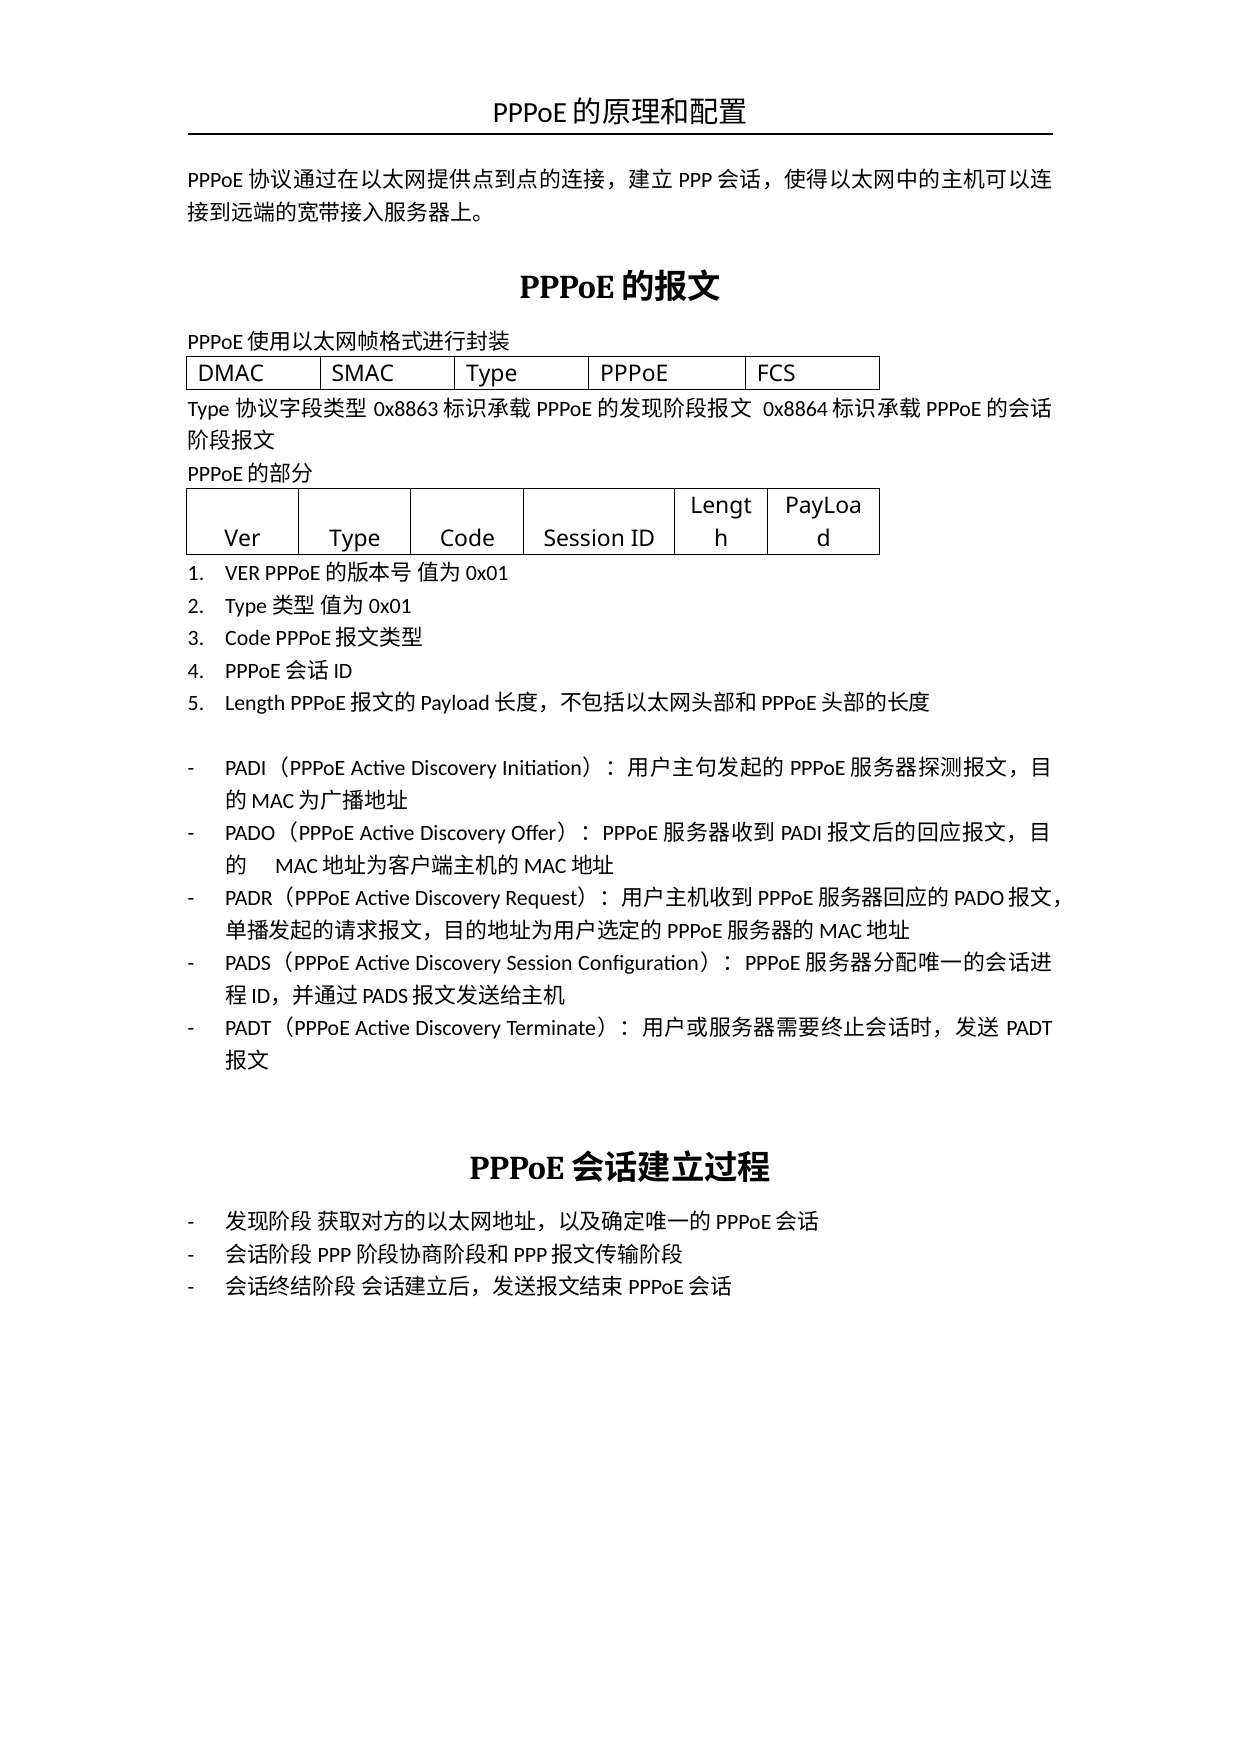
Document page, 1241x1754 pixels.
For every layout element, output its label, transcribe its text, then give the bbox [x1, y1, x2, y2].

text PPPoE的部分 [187, 455, 1053, 488]
list PADO（PPPoE Active Discovery Offer）：PPPoE服务器收到PADI报文后的回应报文，目的 MAC地址为客户端主机的MAC地址 [187, 815, 1053, 880]
table_header SMAC [321, 357, 454, 389]
list 发现阶段 获取对方的以太网地址，以及确定唯一的PPPoE会话 [187, 1204, 1053, 1236]
text PPPoE协议通过在以太网提供点到点的连接，建立PPP会话，使得以太网中的主机可以连接到远端的宽带接入服务器上。 [187, 162, 1053, 227]
list PADS（PPPoE Active Discovery Session Configuration）：PPPoE服务器分配唯一的会话进程ID，并通过PADS报文发送给主机 [187, 945, 1053, 1010]
list 会话终结阶段 会话建立后，发送报文结束PPPoE会话 [187, 1269, 1053, 1301]
list Length PPPoE报文的Payload长度，不包括以太网头部和PPPoE头部的长度 [187, 685, 1053, 717]
table_header Code [411, 489, 523, 554]
list Type 类型 值为0x01 [187, 587, 1053, 620]
text PPPoE使用以太网帧格式进行封装 [187, 323, 1053, 356]
table_header DMAC [187, 357, 320, 389]
table_header Session ID [524, 489, 674, 554]
list 会话阶段 PPP阶段协商阶段和PPP报文传输阶段 [187, 1236, 1053, 1269]
table_header PayLoad [768, 489, 879, 554]
table_header Type [299, 489, 410, 554]
list VER PPPoE的版本号 值为0x01 [187, 555, 1053, 587]
title PPPoE的报文 [187, 252, 1053, 317]
table_header Length [675, 489, 767, 554]
list Code PPPoE报文类型 [187, 620, 1053, 652]
table_header Ver [187, 489, 298, 554]
list PPPoE会话ID [187, 652, 1053, 685]
title PPPoE会话建立过程 [187, 1132, 1053, 1197]
table_header PPPoE [589, 357, 745, 389]
text Type 协议字段类型 0x8863标识承载PPPoE的发现阶段报文 0x8864标识承载PPPoE的会话阶段报文 [187, 390, 1053, 455]
list PADI（PPPoE Active Discovery Initiation）：用户主句发起的PPPoE服务器探测报文，目的MAC为广播地址 [187, 750, 1053, 815]
table_header Type [455, 357, 588, 389]
table_header FCS [746, 357, 879, 389]
list PADR（PPPoE Active Discovery Request）：用户主机收到PPPoE服务器回应的PADO报文，单播发起的请求报文，目的地址为用户选定的PPPoE服务器的MAC地址 [187, 880, 1053, 945]
list PADT（PPPoE Active Discovery Terminate）：用户或服务器需要终止会话时，发送PADT报文 [187, 1010, 1053, 1075]
